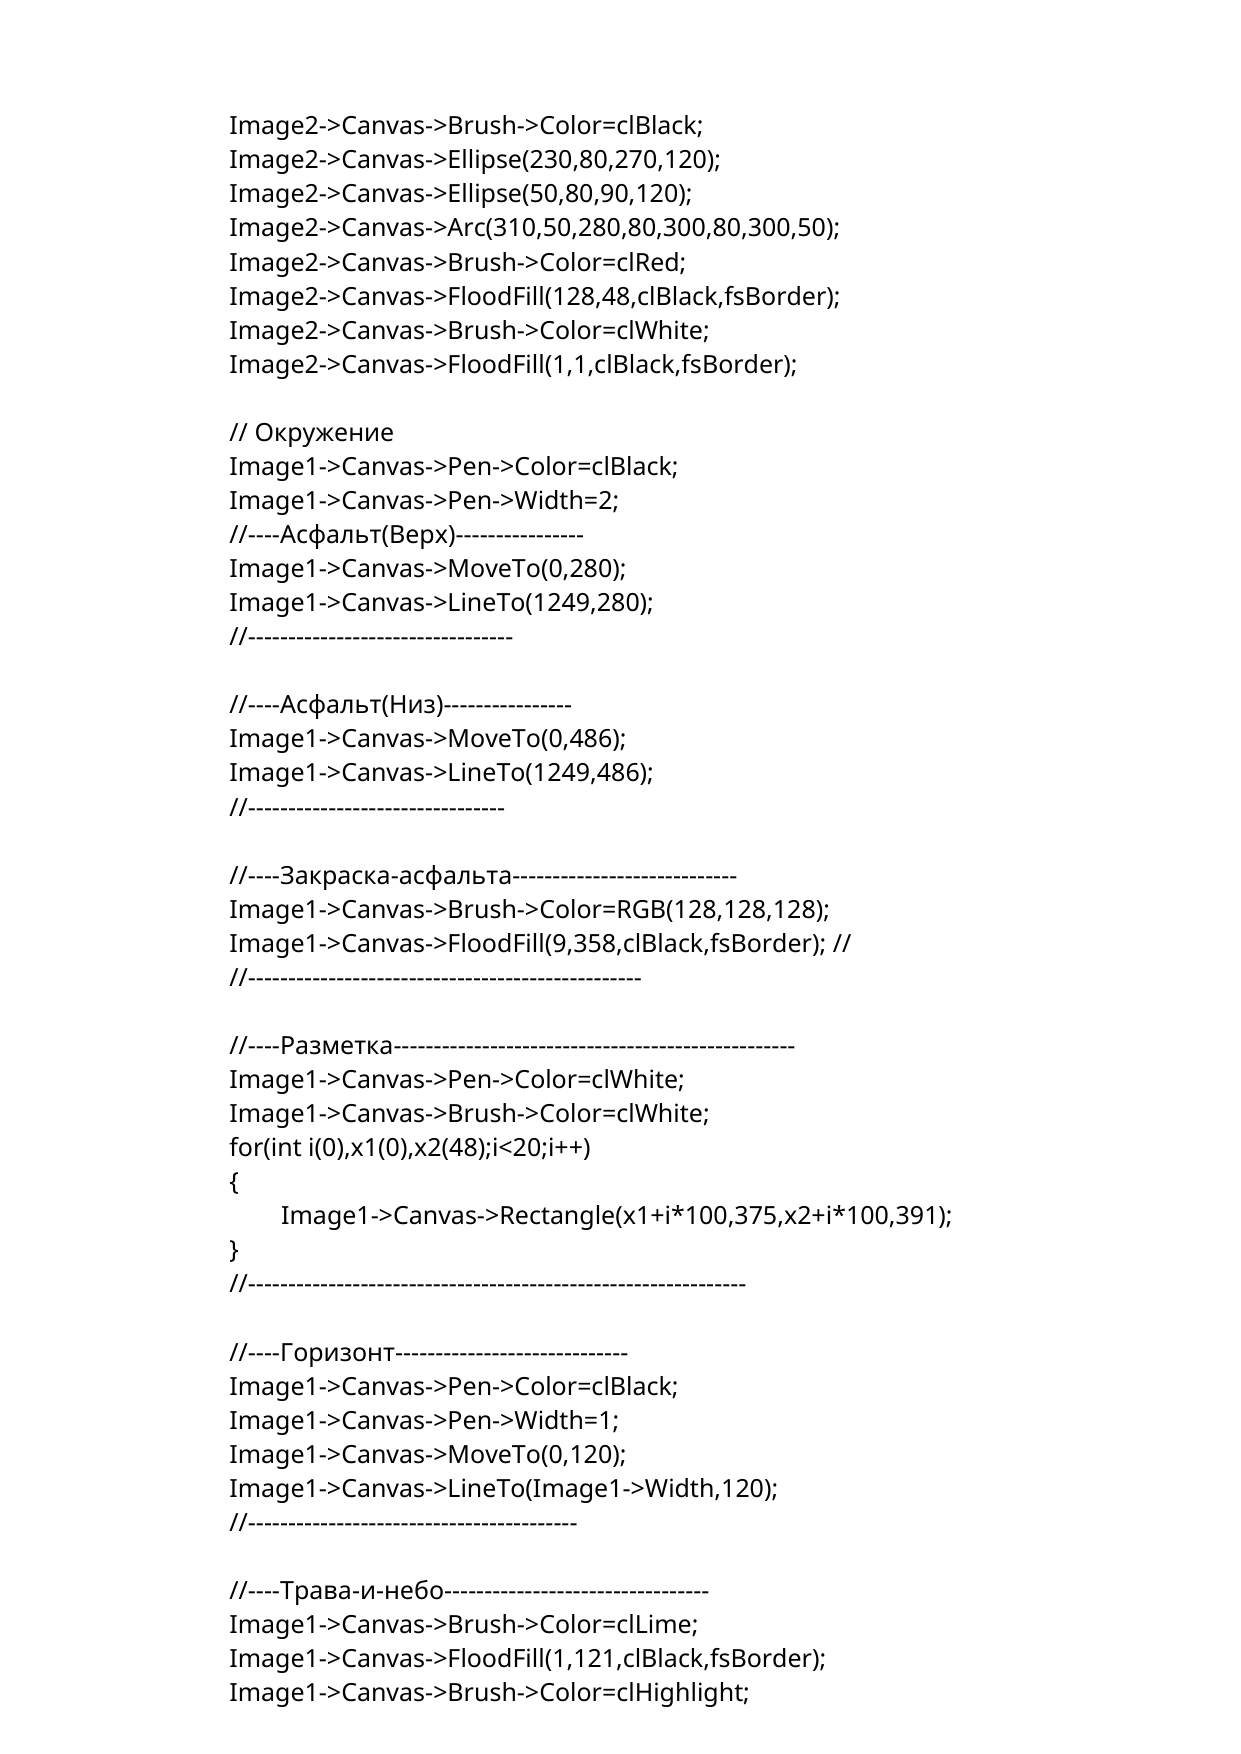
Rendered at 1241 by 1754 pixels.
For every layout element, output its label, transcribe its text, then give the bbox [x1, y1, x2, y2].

text Image2->Canvas->Brush->Color=clRed; [177, 244, 1129, 278]
text Image2->Canvas->Brush->Color=clBlack; [177, 108, 1129, 142]
text Image1->Canvas->Pen->Color=clWhite; [177, 1062, 1129, 1096]
text Image1->Canvas->MoveTo(0,486); [177, 721, 1129, 755]
text Image1->Canvas->LineTo(Image1->Width,120); [177, 1470, 1129, 1504]
text Image1->Canvas->FloodFill(1,121,clBlack,fsBorder); [177, 1641, 1129, 1675]
text Image1->Canvas->Rectangle(x1+i*100,375,x2+i*100,391); [177, 1198, 1129, 1232]
text { [177, 1164, 1129, 1198]
text Image1->Canvas->Brush->Color=clWhite; [177, 1096, 1129, 1130]
text Image2->Canvas->FloodFill(128,48,clBlack,fsBorder); [177, 278, 1129, 312]
text Image1->Canvas->Brush->Color=clHighlight; [177, 1675, 1129, 1709]
text Image1->Canvas->MoveTo(0,280); [177, 551, 1129, 585]
text Image1->Canvas->LineTo(1249,486); [177, 755, 1129, 789]
text //-------------------------------- [177, 789, 1129, 823]
text //----------------------------------------- [177, 1504, 1129, 1538]
text //----Разметка-------------------------------------------------- [177, 1028, 1129, 1062]
text Image1->Canvas->Pen->Color=clBlack; [177, 1368, 1129, 1402]
text Image1->Canvas->Pen->Width=1; [177, 1402, 1129, 1436]
text } [177, 1232, 1129, 1266]
text Image2->Canvas->FloodFill(1,1,clBlack,fsBorder); [177, 346, 1129, 380]
text Image2->Canvas->Ellipse(230,80,270,120); [177, 142, 1129, 176]
text //----Асфальт(Верх)---------------- [177, 517, 1129, 551]
text Image2->Canvas->Ellipse(50,80,90,120); [177, 176, 1129, 210]
text Image1->Canvas->Pen->Width=2; [177, 483, 1129, 517]
text Image1->Canvas->LineTo(1249,280); [177, 585, 1129, 619]
text // Окружение [177, 414, 1129, 448]
text Image2->Canvas->Brush->Color=clWhite; [177, 312, 1129, 346]
text Image1->Canvas->Brush->Color=clLime; [177, 1607, 1129, 1641]
text Image1->Canvas->Brush->Color=RGB(128,128,128); [177, 891, 1129, 925]
text Image1->Canvas->Pen->Color=clBlack; [177, 448, 1129, 483]
text //----Горизонт----------------------------- [177, 1334, 1129, 1368]
text //----Закраска-асфальта---------------------------- [177, 857, 1129, 891]
text //----Трава-и-небо--------------------------------- [177, 1573, 1129, 1607]
text Image1->Canvas->MoveTo(0,120); [177, 1436, 1129, 1470]
text //--------------------------------- [177, 619, 1129, 653]
text Image1->Canvas->FloodFill(9,358,clBlack,fsBorder); // [177, 925, 1129, 959]
text //-------------------------------------------------------------- [177, 1266, 1129, 1300]
text //----Асфальт(Низ)---------------- [177, 687, 1129, 721]
text for(int i(0),x1(0),x2(48);i<20;i++) [177, 1130, 1129, 1164]
text Image2->Canvas->Arc(310,50,280,80,300,80,300,50); [177, 210, 1129, 244]
text //------------------------------------------------- [177, 959, 1129, 993]
